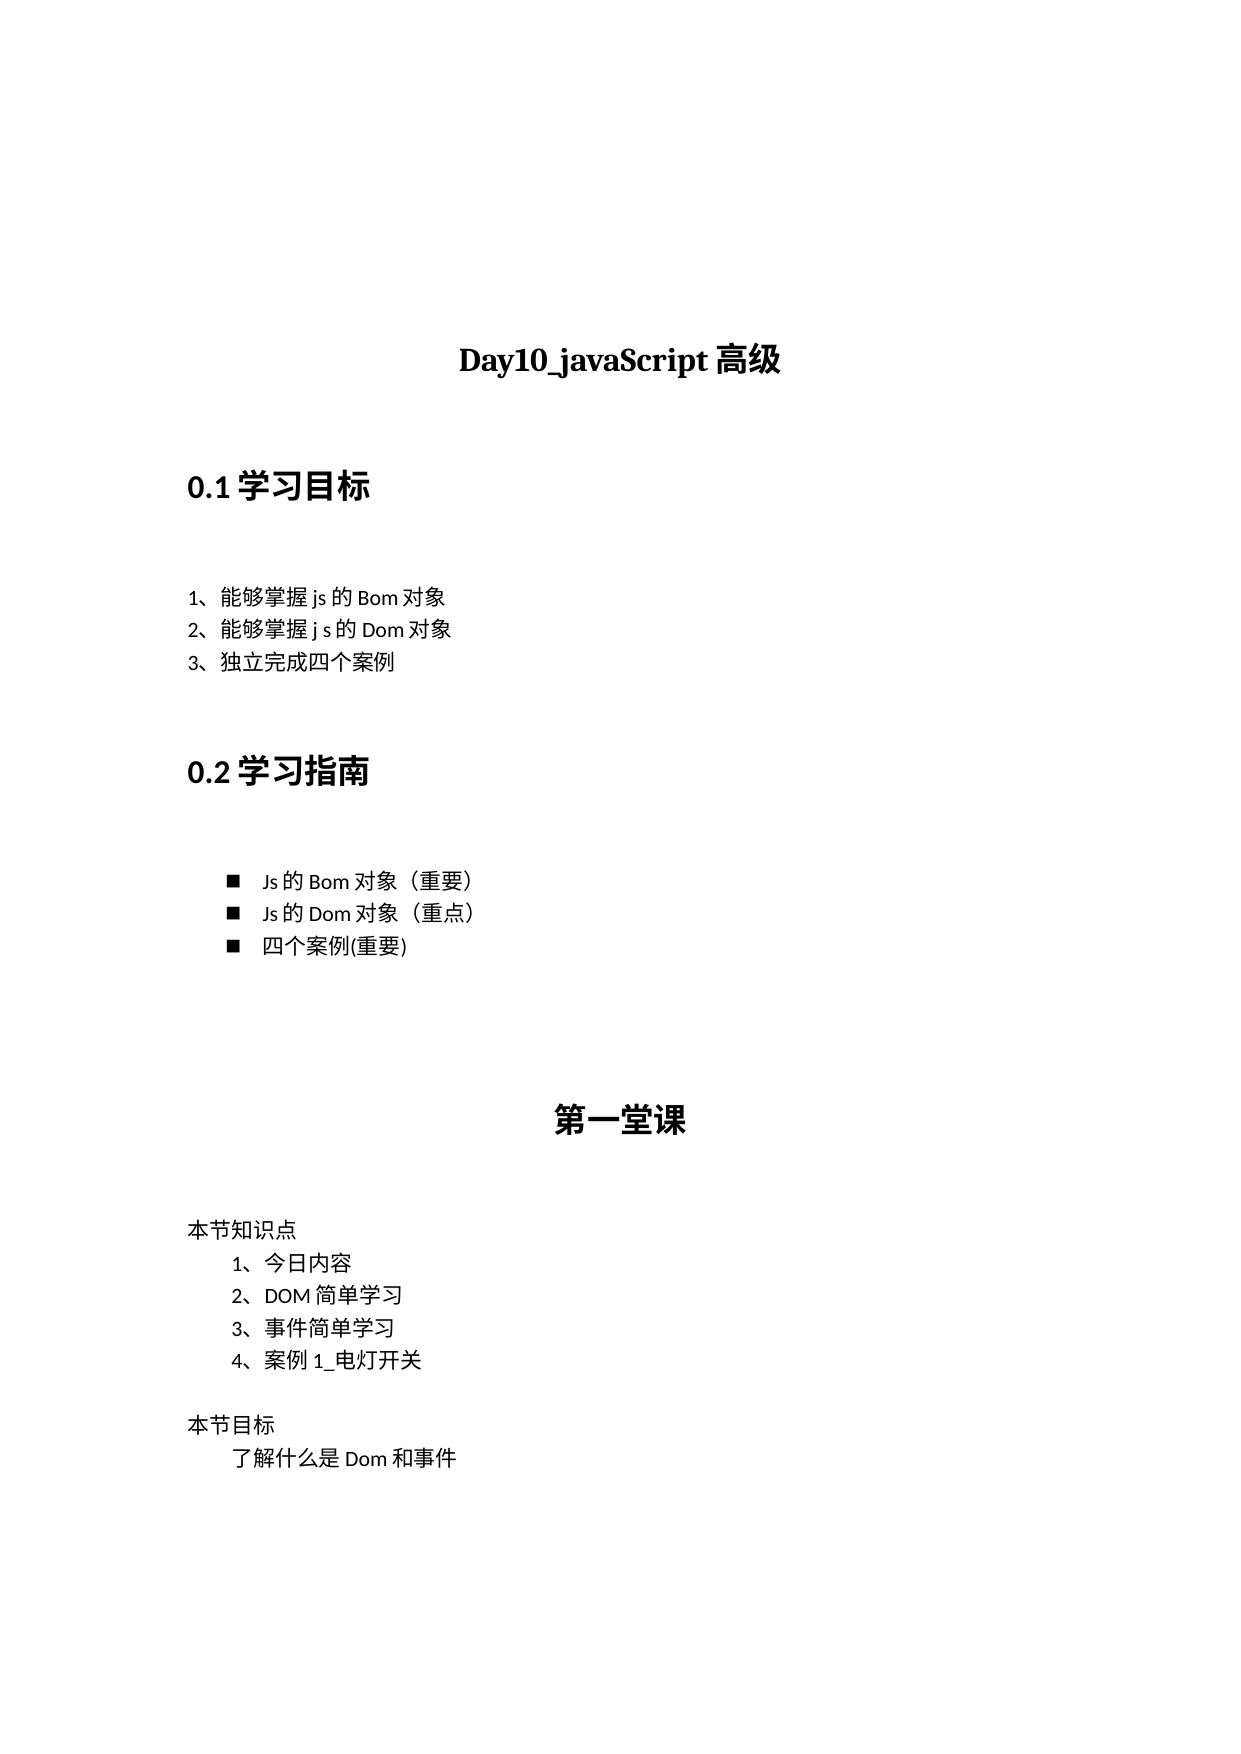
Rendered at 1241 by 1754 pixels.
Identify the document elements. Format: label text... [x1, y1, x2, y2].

subtitle Day10_javaScript高级 [187, 325, 1053, 390]
list Js的Bom对象（重要） [225, 863, 1053, 896]
text 3、事件简单学习 [187, 1310, 1053, 1343]
list 四个案例(重要) [225, 928, 1053, 961]
text 本节知识点 [187, 1213, 1053, 1245]
text 1、能够掌握js 的Bom对象 [187, 579, 1053, 612]
subtitle 第一堂课 [187, 1085, 1053, 1150]
list Js的Dom对象（重点） [225, 896, 1053, 928]
text 本节目标 [187, 1408, 1053, 1440]
text 了解什么是Dom和事件 [187, 1440, 1053, 1473]
subtitle 0.1学习目标 [187, 452, 1053, 517]
text 1、今日内容 [187, 1245, 1053, 1278]
text 4、案例1_电灯开关 [187, 1343, 1053, 1375]
subtitle 0.2 学习指南 [187, 736, 1053, 801]
text 2、能够掌握j s的Dom对象 [187, 612, 1053, 644]
text 3、独立完成四个案例 [187, 644, 1053, 677]
text 2、DOM简单学习 [187, 1278, 1053, 1310]
